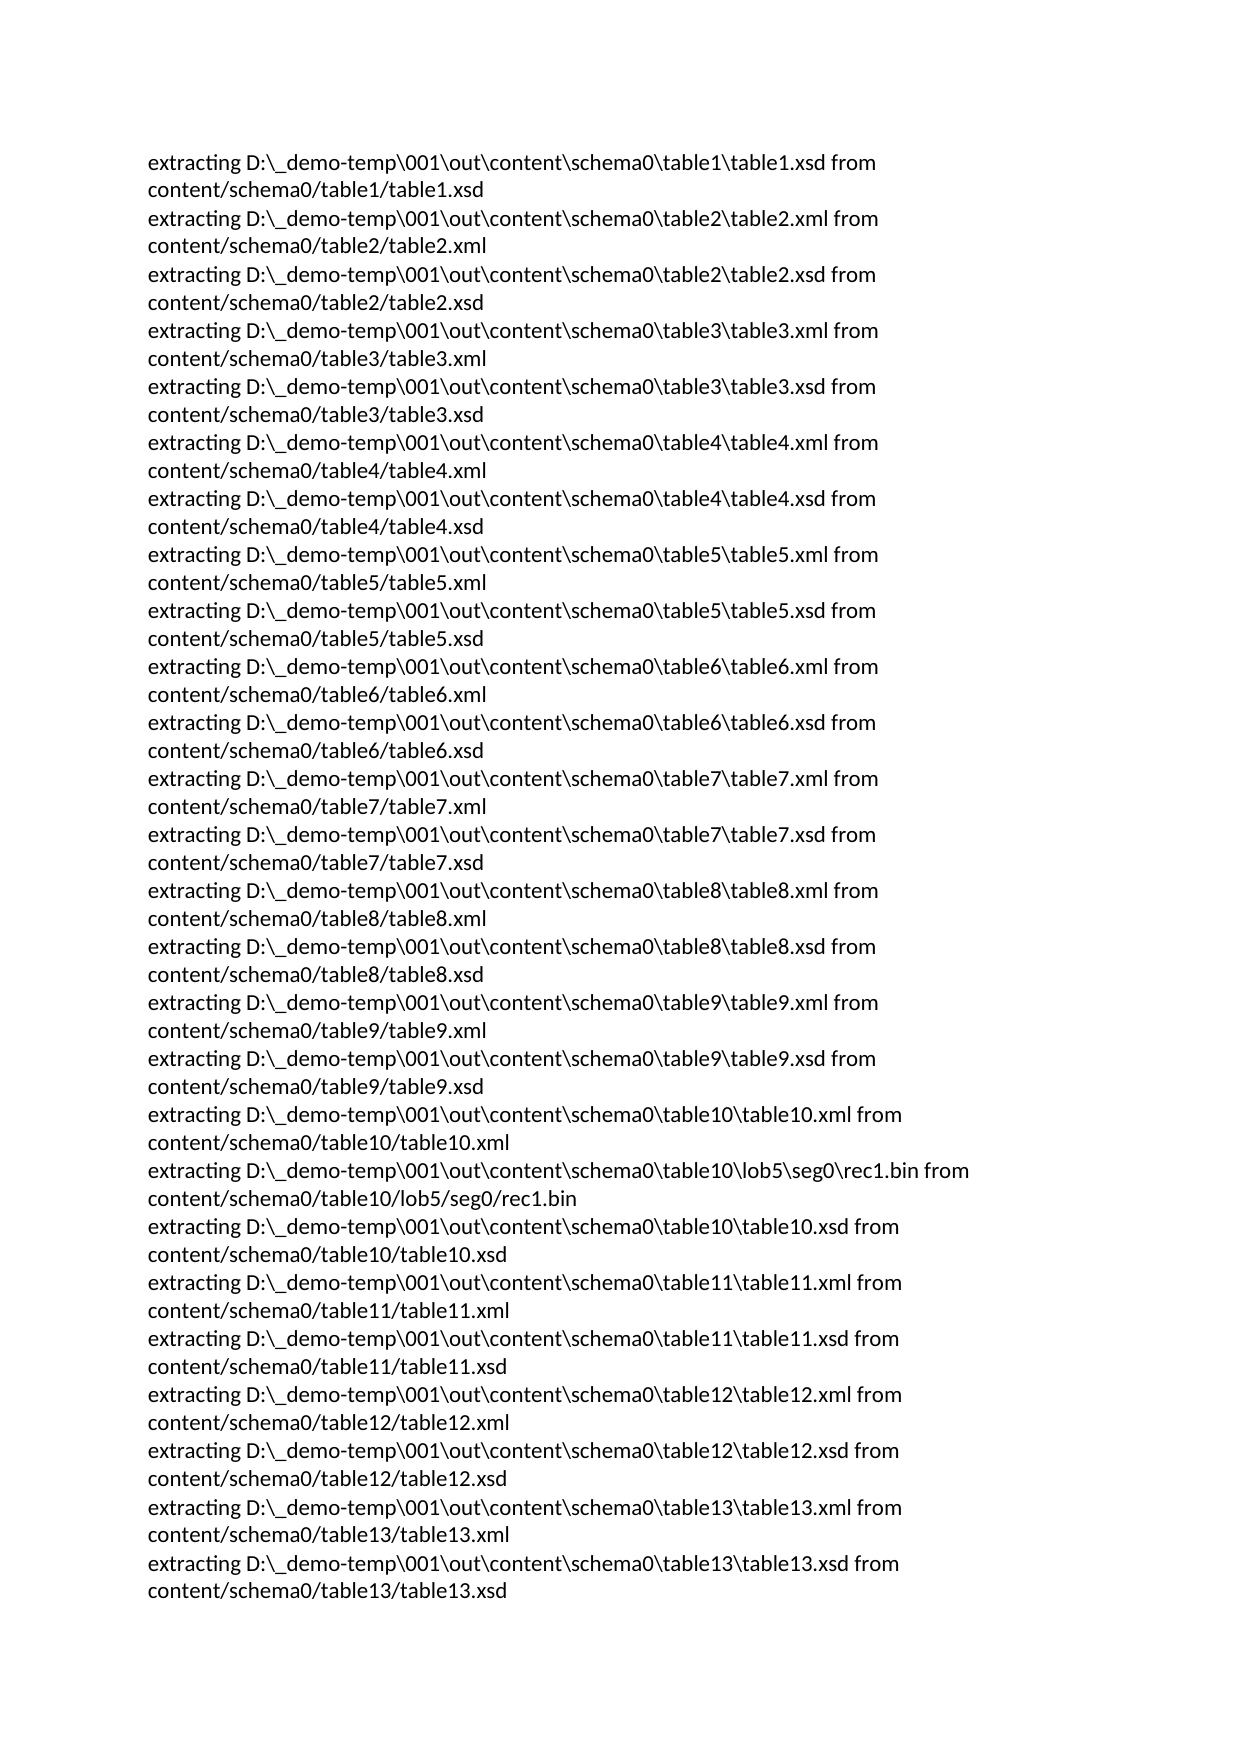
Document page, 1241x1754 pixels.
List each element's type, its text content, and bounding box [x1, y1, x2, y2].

text extracting D:\_demo-temp\001\out\content\schema0\table7\table7.xsd from content/schema0/table7/table7.xsd [148, 820, 1093, 876]
text extracting D:\_demo-temp\001\out\content\schema0\table3\table3.xsd from content/schema0/table3/table3.xsd [148, 372, 1093, 428]
text extracting D:\_demo-temp\001\out\content\schema0\table12\table12.xsd from content/schema0/table12/table12.xsd [148, 1437, 1093, 1493]
text extracting D:\_demo-temp\001\out\content\schema0\table10\table10.xsd from content/schema0/table10/table10.xsd [148, 1212, 1093, 1268]
text extracting D:\_demo-temp\001\out\content\schema0\table10\lob5\seg0\rec1.bin from content/schema0/table10/lob5/seg0/rec1.bin [148, 1156, 1093, 1212]
text extracting D:\_demo-temp\001\out\content\schema0\table11\table11.xml from content/schema0/table11/table11.xml [148, 1268, 1093, 1324]
text extracting D:\_demo-temp\001\out\content\schema0\table7\table7.xml from content/schema0/table7/table7.xml [148, 764, 1093, 820]
text extracting D:\_demo-temp\001\out\content\schema0\table13\table13.xml from content/schema0/table13/table13.xml [148, 1493, 1093, 1549]
text extracting D:\_demo-temp\001\out\content\schema0\table12\table12.xml from content/schema0/table12/table12.xml [148, 1381, 1093, 1437]
text extracting D:\_demo-temp\001\out\content\schema0\table9\table9.xsd from content/schema0/table9/table9.xsd [148, 1044, 1093, 1100]
text extracting D:\_demo-temp\001\out\content\schema0\table5\table5.xml from content/schema0/table5/table5.xml [148, 540, 1093, 596]
text extracting D:\_demo-temp\001\out\content\schema0\table4\table4.xsd from content/schema0/table4/table4.xsd [148, 484, 1093, 540]
text extracting D:\_demo-temp\001\out\content\schema0\table6\table6.xsd from content/schema0/table6/table6.xsd [148, 708, 1093, 764]
text extracting D:\_demo-temp\001\out\content\schema0\table5\table5.xsd from content/schema0/table5/table5.xsd [148, 596, 1093, 652]
text extracting D:\_demo-temp\001\out\content\schema0\table3\table3.xml from content/schema0/table3/table3.xml [148, 316, 1093, 372]
text extracting D:\_demo-temp\001\out\content\schema0\table11\table11.xsd from content/schema0/table11/table11.xsd [148, 1324, 1093, 1381]
text extracting D:\_demo-temp\001\out\content\schema0\table10\table10.xml from content/schema0/table10/table10.xml [148, 1100, 1093, 1156]
text extracting D:\_demo-temp\001\out\content\schema0\table1\table1.xsd from content/schema0/table1/table1.xsd [148, 148, 1093, 204]
text extracting D:\_demo-temp\001\out\content\schema0\table8\table8.xsd from content/schema0/table8/table8.xsd [148, 932, 1093, 988]
text extracting D:\_demo-temp\001\out\content\schema0\table8\table8.xml from content/schema0/table8/table8.xml [148, 876, 1093, 932]
text extracting D:\_demo-temp\001\out\content\schema0\table6\table6.xml from content/schema0/table6/table6.xml [148, 652, 1093, 708]
text extracting D:\_demo-temp\001\out\content\schema0\table2\table2.xml from content/schema0/table2/table2.xml [148, 204, 1093, 260]
text extracting D:\_demo-temp\001\out\content\schema0\table9\table9.xml from content/schema0/table9/table9.xml [148, 988, 1093, 1044]
text extracting D:\_demo-temp\001\out\content\schema0\table13\table13.xsd from content/schema0/table13/table13.xsd [148, 1549, 1093, 1605]
text extracting D:\_demo-temp\001\out\content\schema0\table2\table2.xsd from content/schema0/table2/table2.xsd [148, 260, 1093, 316]
text extracting D:\_demo-temp\001\out\content\schema0\table4\table4.xml from content/schema0/table4/table4.xml [148, 428, 1093, 484]
